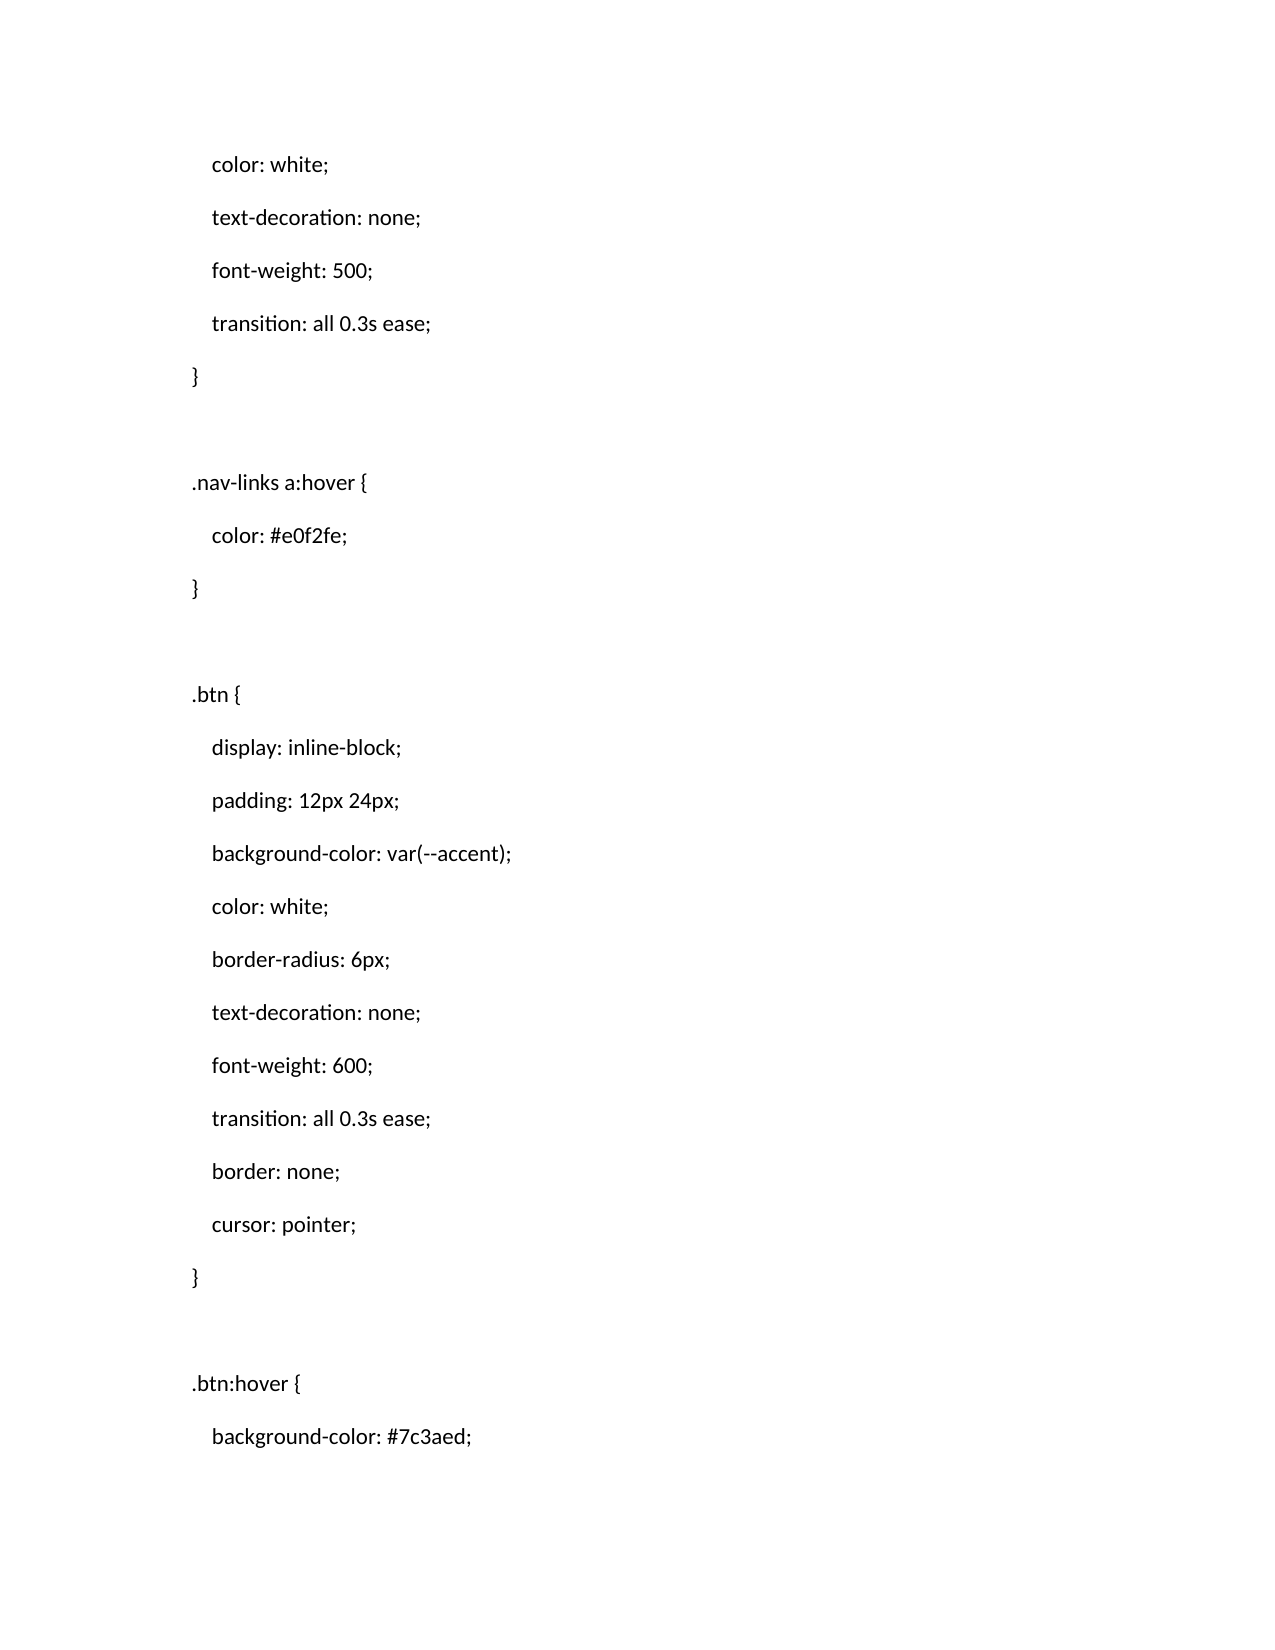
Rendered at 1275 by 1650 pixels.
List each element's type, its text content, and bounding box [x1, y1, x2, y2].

text .btn:hover { [150, 1369, 1125, 1397]
text background-color: #7c3aed; [150, 1422, 1125, 1451]
text transition: all 0.3s ease; [150, 309, 1125, 337]
text text-decoration: none; [150, 998, 1125, 1026]
text display: inline-block; [150, 733, 1125, 761]
text cursor: pointer; [150, 1210, 1125, 1238]
text } [150, 574, 1125, 602]
text border-radius: 6px; [150, 945, 1125, 973]
text } [150, 1263, 1125, 1291]
text font-weight: 500; [150, 256, 1125, 284]
text color: white; [150, 150, 1125, 178]
text padding: 12px 24px; [150, 786, 1125, 814]
text transition: all 0.3s ease; [150, 1104, 1125, 1132]
text text-decoration: none; [150, 203, 1125, 231]
text border: none; [150, 1157, 1125, 1185]
text color: #e0f2fe; [150, 521, 1125, 549]
text .btn { [150, 680, 1125, 708]
text font-weight: 600; [150, 1051, 1125, 1079]
text } [150, 362, 1125, 390]
text .nav-links a:hover { [150, 468, 1125, 496]
text background-color: var(--accent); [150, 839, 1125, 867]
text color: white; [150, 892, 1125, 920]
